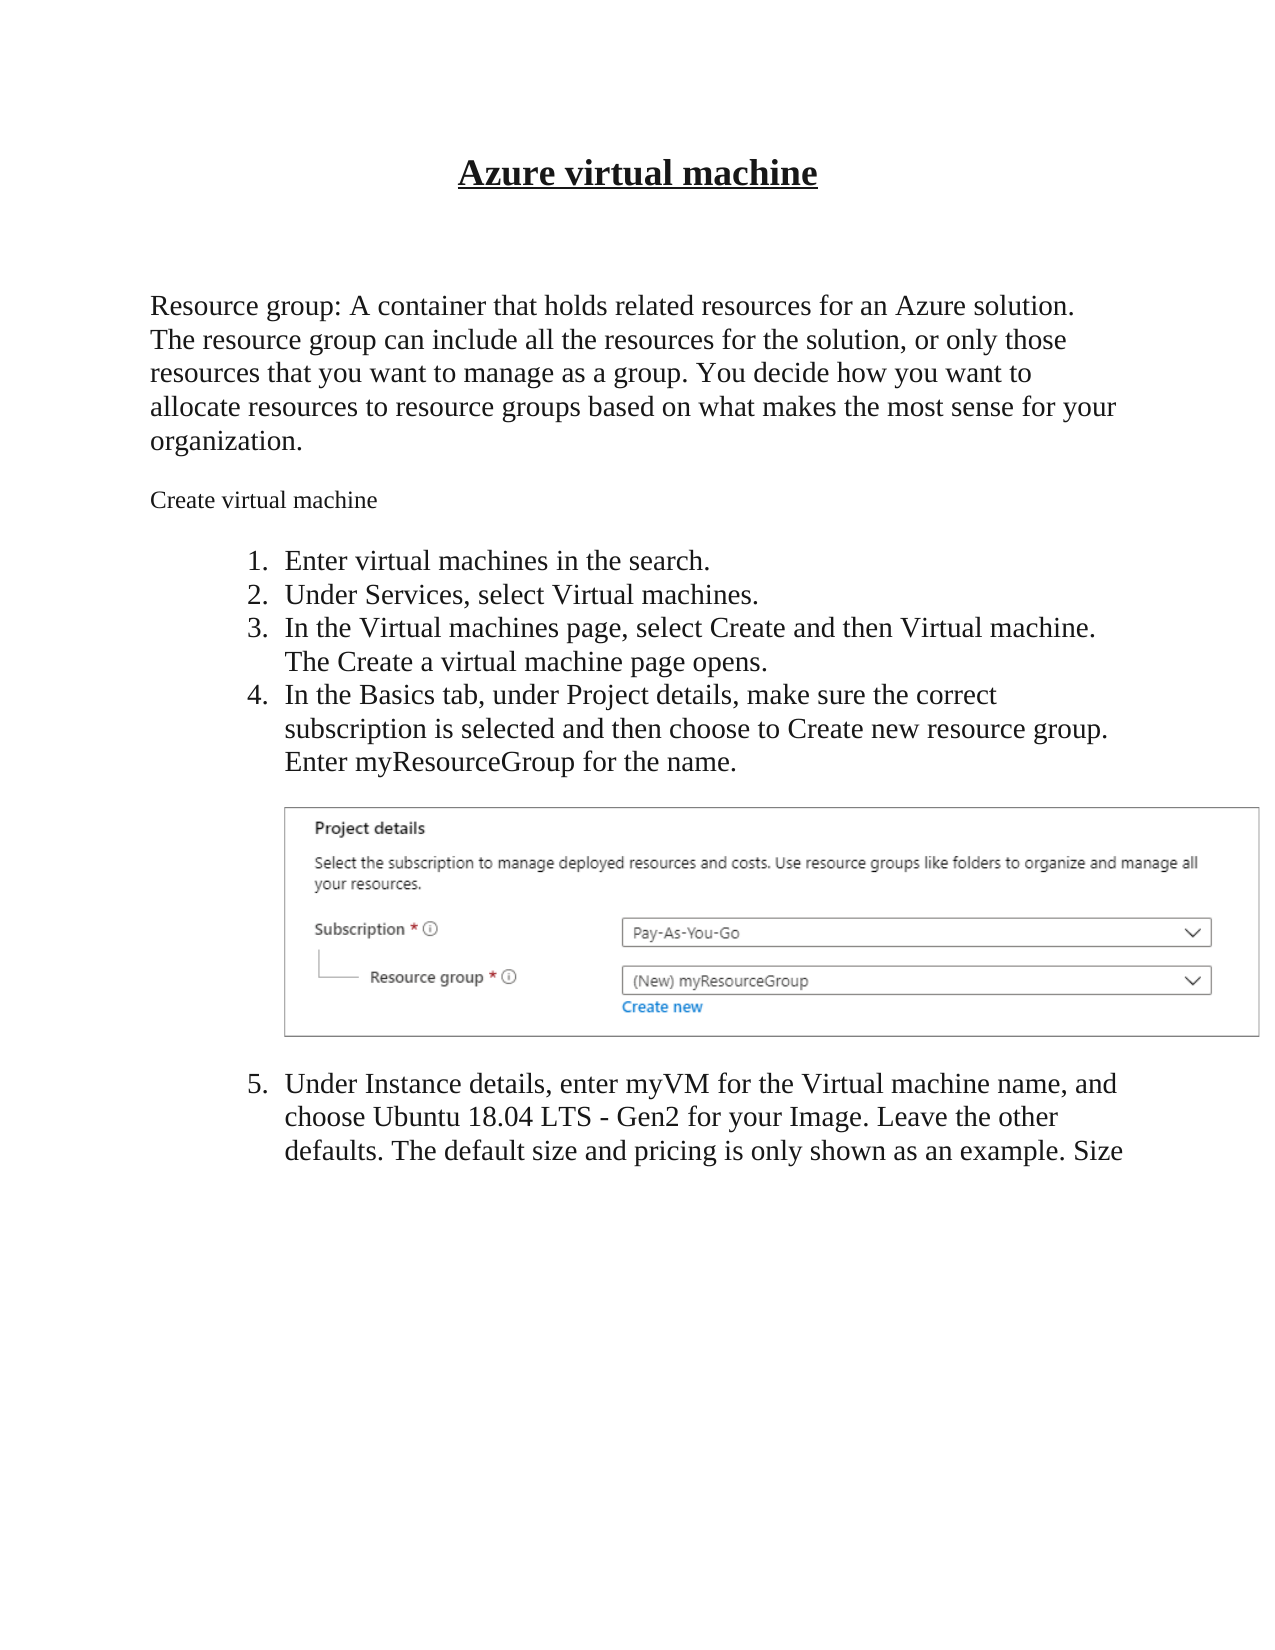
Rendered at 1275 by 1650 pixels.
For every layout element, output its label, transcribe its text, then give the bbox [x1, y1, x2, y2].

text Resource group: A container that holds related resources for an Azure solution. The resource group can include all the resources for the solution, or only those resources that you want to manage as a group. You decide how you want to allocate resources to resource groups based on what makes the most sense for your organization. [150, 288, 1125, 456]
list In the Basics tab, under Project details, make sure the correct subscription is selected and then choose to Create new resource group. Enter myResourceGroup for the name. [247, 677, 1125, 778]
list Under Services, select Virtual machines. [247, 577, 1125, 610]
list Enter virtual machines in the search. [247, 543, 1125, 577]
subtitle Azure virtual machine [150, 150, 1125, 193]
list In the Virtual machines page, select Create and then Virtual machine. The Create a virtual machine page opens. [247, 610, 1125, 677]
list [247, 1066, 1125, 1167]
picture [284, 807, 1260, 1037]
text Create virtual machine [150, 485, 1125, 514]
